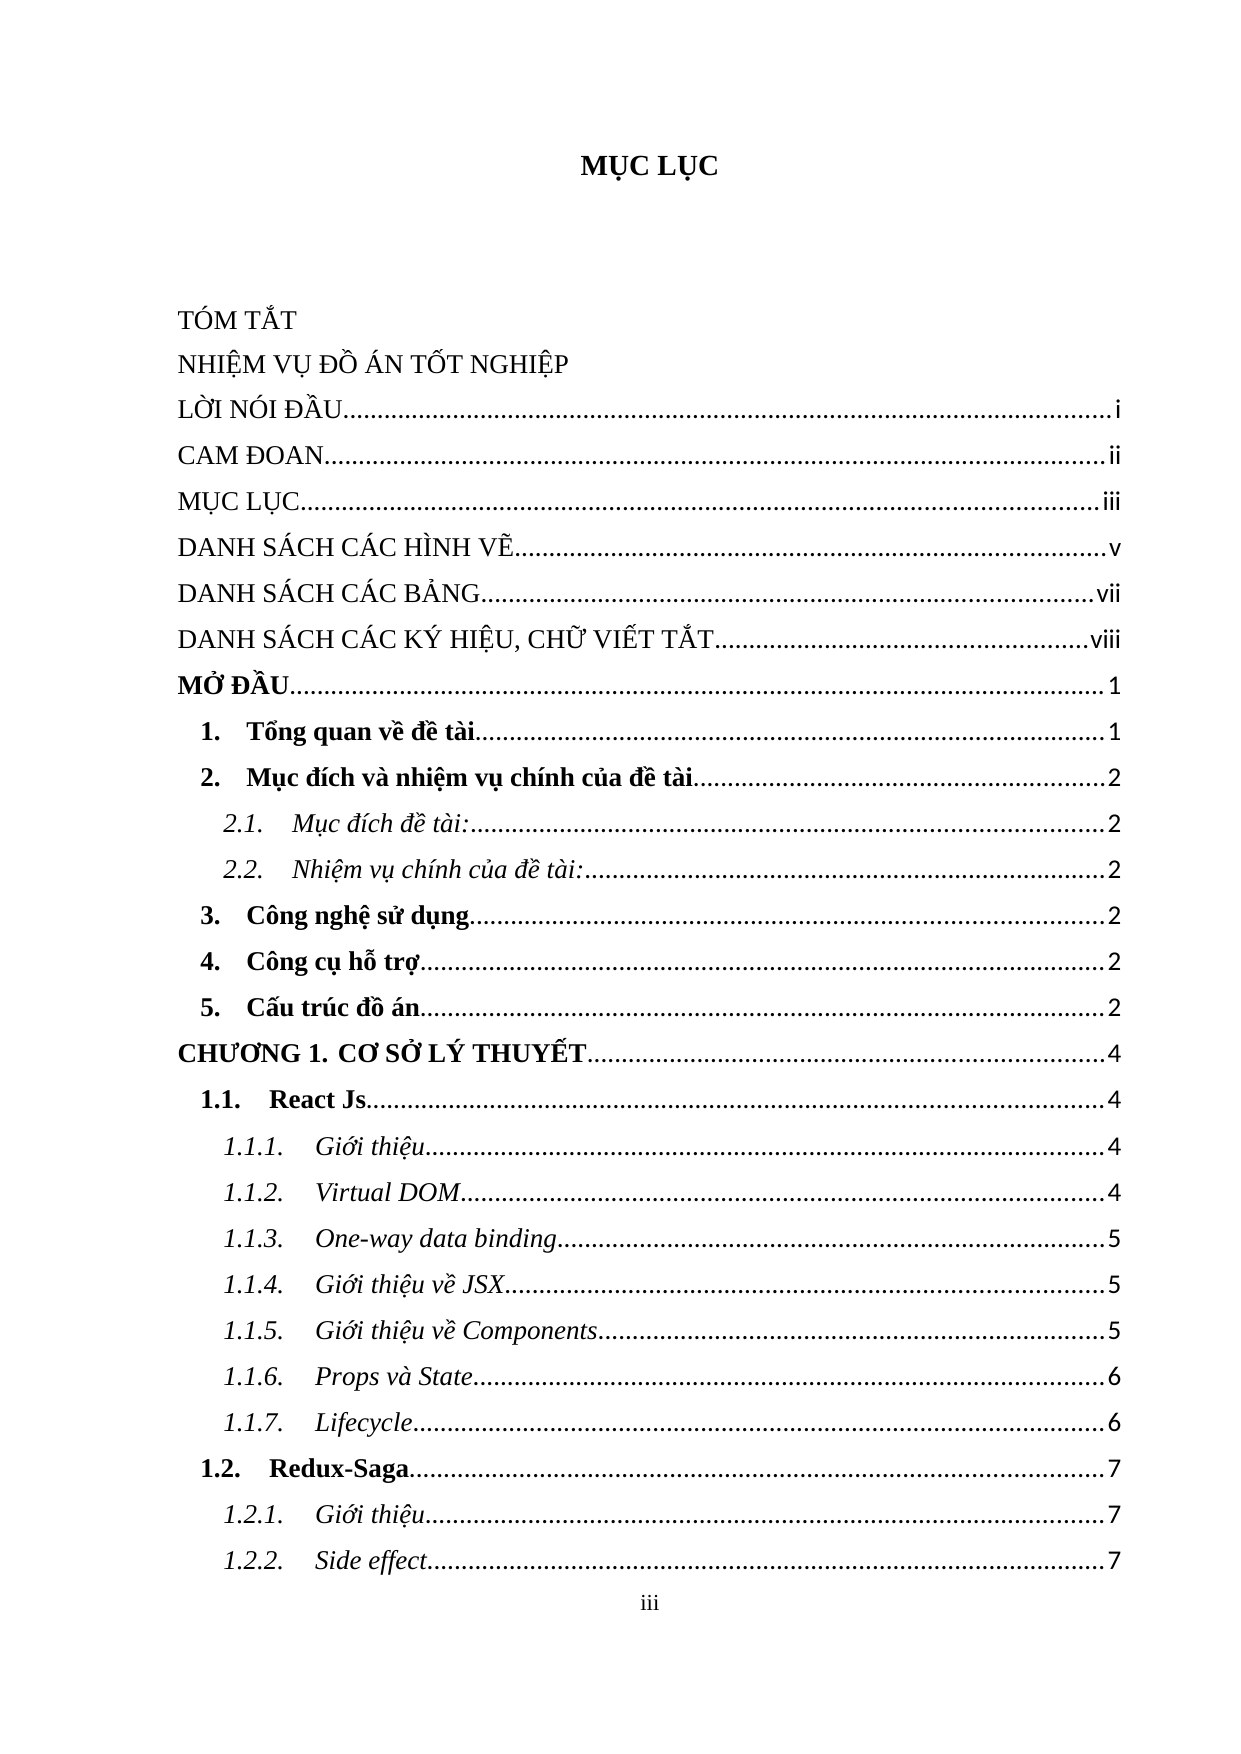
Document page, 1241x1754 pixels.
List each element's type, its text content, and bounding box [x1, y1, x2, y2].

text LỜI NÓI ĐẦU i [177, 392, 1122, 425]
text MỤC LỤC iii [177, 484, 1122, 517]
text 1.1.5. Giới thiệu về Components 5 [223, 1313, 1122, 1346]
text 1. Tổng quan về đề tài 1 [200, 714, 1122, 747]
text CAM ĐOAN ii [177, 438, 1122, 471]
text 1.1. React Js 4 [200, 1083, 1122, 1116]
text 5. Cấu trúc đồ án 2 [200, 991, 1122, 1024]
text 1.2. Redux-Saga 7 [200, 1451, 1122, 1484]
text DANH SÁCH CÁC KÝ HIỆU, CHỮ VIẾT TẮT viii [177, 622, 1122, 655]
text 1.1.3. One-way data binding 5 [223, 1221, 1122, 1254]
text MỞ ĐẦU 1 [177, 668, 1122, 701]
text 2.1. Mục đích đề tài: 2 [223, 806, 1122, 839]
text 3. Công nghệ sử dụng 2 [200, 898, 1122, 932]
text CHƯƠNG 1. CƠ SỞ LÝ THUYẾT 4 [177, 1037, 1122, 1070]
text 4. Công cụ hỗ trợ 2 [200, 944, 1122, 978]
text 2.2. Nhiệm vụ chính của đề tài: 2 [223, 852, 1122, 886]
text TÓM TẮT [177, 304, 1122, 335]
text MỤC LỤC [177, 148, 1122, 181]
text 1.2.1. Giới thiệu 7 [223, 1497, 1122, 1530]
text DANH SÁCH CÁC HÌNH VẼ v [177, 530, 1122, 563]
text 1.2.2. Side effect 7 [223, 1543, 1122, 1576]
text 1.1.2. Virtual DOM 4 [223, 1175, 1122, 1208]
text 1.1.7. Lifecycle 6 [223, 1405, 1122, 1438]
text NHIỆM VỤ ĐỒ ÁN TỐT NGHIỆP [177, 348, 1122, 379]
text 1.1.6. Props và State 6 [223, 1359, 1122, 1392]
text 2. Mục đích và nhiệm vụ chính của đề tài 2 [200, 760, 1122, 793]
text 1.1.4. Giới thiệu về JSX 5 [223, 1267, 1122, 1300]
text DANH SÁCH CÁC BẢNG vii [177, 576, 1122, 609]
text 1.1.1. Giới thiệu 4 [223, 1129, 1122, 1162]
